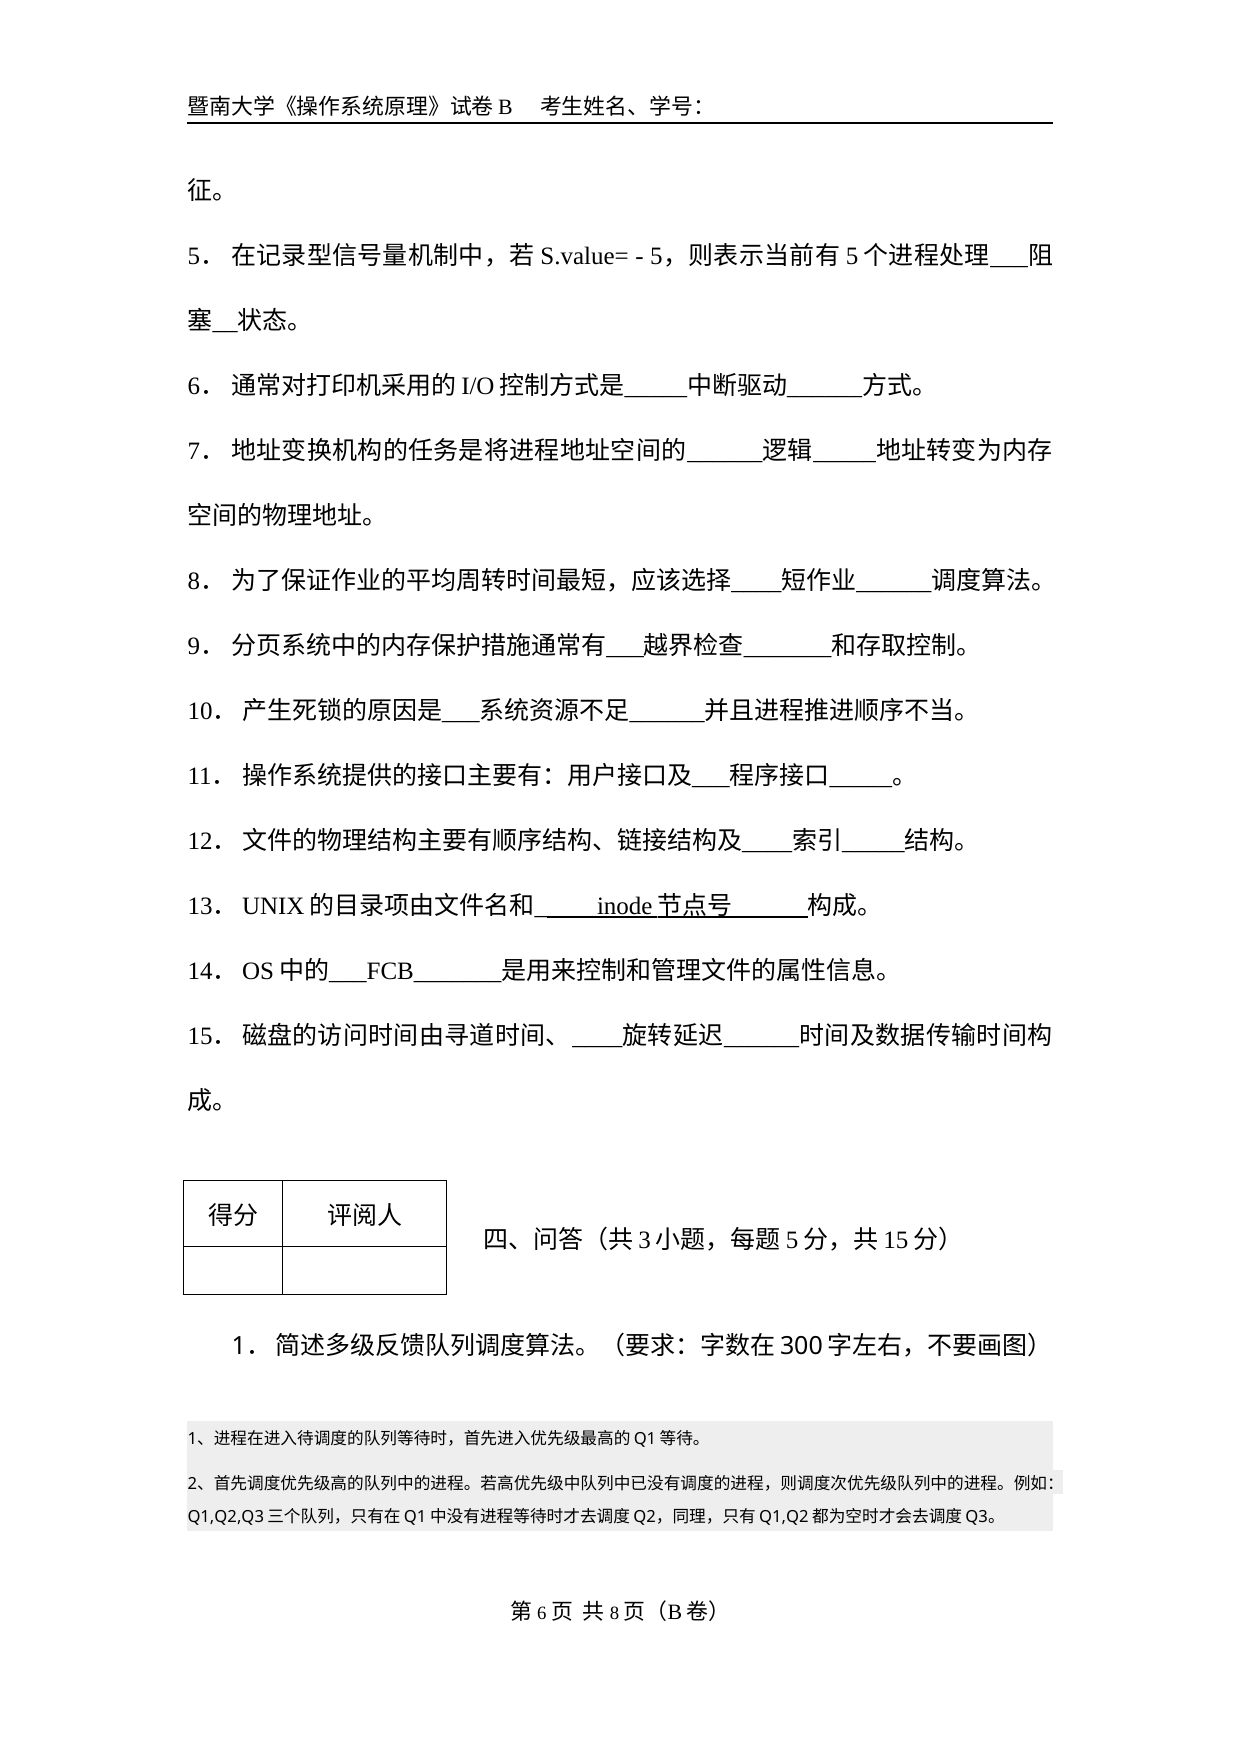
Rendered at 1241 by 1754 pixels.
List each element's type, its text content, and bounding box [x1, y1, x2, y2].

list 产生死锁的原因是___系统资源不足______并且进程推进顺序不当。 [187, 676, 1053, 741]
table_header 四、问答（共3小题，每题5分，共15分） [447, 1180, 1057, 1294]
list OS中的___FCB_______是用来控制和管理文件的属性信息。 [187, 936, 1053, 1001]
table_cell [184, 1247, 282, 1294]
list 在记录型信号量机制中，若S.value= - 5，则表示当前有5个进程处理___阻塞__状态。 [187, 221, 1053, 351]
list 简述多级反馈队列调度算法。（要求：字数在300字左右，不要画图） [187, 1311, 1053, 1376]
table_cell [283, 1247, 446, 1294]
text 2、首先调度优先级高的队列中的进程。若高优先级中队列中已没有调度的进程，则调度次优先级队列中的进程。例如：Q1,Q2,Q3三个队列，只有在Q1中没有进程等待时才去调度Q2，同理，只有Q1,Q2都为空时才会去调度Q3。 [187, 1494, 1053, 1531]
text 1、进程在进入待调度的队列等待时，首先进入优先级最高的Q1等待。 [187, 1421, 1053, 1453]
list UNIX的目录项由文件名和_____inode节点号_____ 构成。 [187, 871, 1053, 936]
list 为了保证作业的平均周转时间最短，应该选择____短作业______调度算法。 [187, 546, 1053, 611]
list 磁盘的访问时间由寻道时间、____旋转延迟______时间及数据传输时间构成。 [187, 1001, 1053, 1131]
list 分页系统中的内存保护措施通常有___越界检查_______和存取控制。 [187, 611, 1053, 676]
table_header 评阅人 [283, 1181, 446, 1246]
table_header 得分 [184, 1181, 282, 1246]
list 文件的物理结构主要有顺序结构、链接结构及____索引_____结构。 [187, 806, 1053, 871]
list 操作系统提供的接口主要有：用户接口及___程序接口_____。 [187, 741, 1053, 806]
list 地址变换机构的任务是将进程地址空间的______逻辑_____地址转变为内存空间的物理地址。 [187, 416, 1053, 546]
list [187, 156, 1053, 221]
list 通常对打印机采用的I/O控制方式是_____中断驱动______方式。 [187, 351, 1053, 416]
